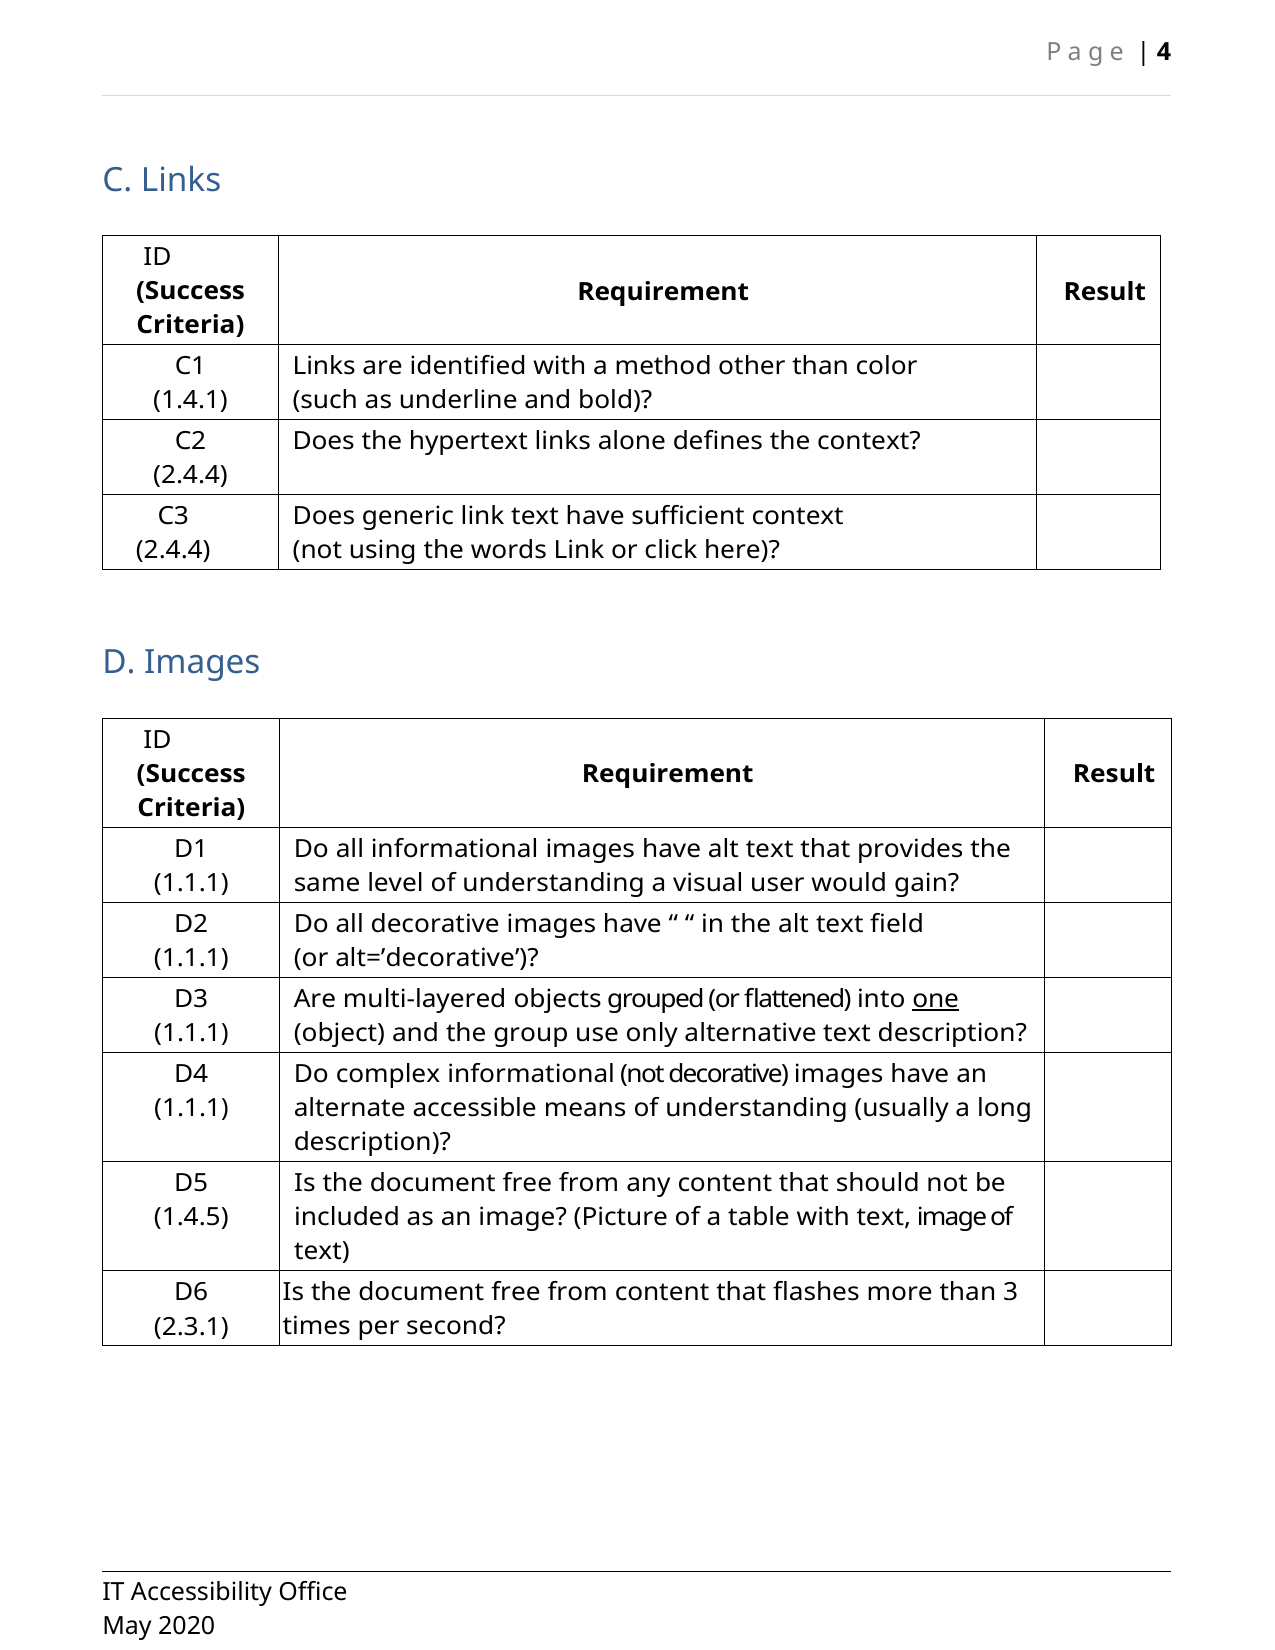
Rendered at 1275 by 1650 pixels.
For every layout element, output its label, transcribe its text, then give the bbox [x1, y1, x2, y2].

subtitle D. Images [102, 638, 1171, 684]
table_cell C2 (2.4.4) [103, 420, 278, 494]
table_cell Is the document free from any content that should not be included as an image? (Picture of a table with text, image of text) [280, 1162, 1044, 1270]
table_cell [1045, 828, 1171, 902]
table_cell [1045, 978, 1171, 1052]
table_cell Do all decorative images have “ “ in the alt text field (or alt=’decorative’)? [280, 903, 1044, 977]
table_header Requirement [280, 719, 1044, 827]
subtitle C. Links [102, 155, 1171, 201]
table_cell [1037, 495, 1160, 569]
table_cell Are multi-layered objects grouped (or flattened) into one (object) and the group use only alternative text description? [280, 978, 1044, 1052]
table_cell D1 (1.1.1) [103, 828, 279, 902]
table_cell [1045, 1162, 1171, 1270]
table_cell [1037, 420, 1160, 494]
table_cell Do all informational images have alt text that provides the same level of understanding a visual user would gain? [280, 828, 1044, 902]
table_header ID (Success Criteria) [103, 236, 278, 344]
table_cell Is the document free from content that flashes more than 3 times per second? [280, 1271, 1044, 1345]
table_header Requirement [279, 236, 1036, 344]
table_cell D4 (1.1.1) [103, 1053, 279, 1161]
table_cell Links are identified with a method other than color (such as underline and bold)? [279, 345, 1036, 419]
table_cell Does generic link text have sufficient context (not using the words Link or click here)? [279, 495, 1036, 569]
table_cell D2 (1.1.1) [103, 903, 279, 977]
table_header ID (Success Criteria) [103, 719, 279, 827]
table_cell D3 (1.1.1) [103, 978, 279, 1052]
table_cell Does the hypertext links alone defines the context? [279, 420, 1036, 494]
table_cell [1045, 1053, 1171, 1161]
table_cell [1037, 345, 1160, 419]
table_cell [1045, 903, 1171, 977]
table_cell C1 (1.4.1) [103, 345, 278, 419]
table_cell D5 (1.4.5) [103, 1162, 279, 1270]
table_cell [1045, 1271, 1171, 1345]
table_header Result [1037, 236, 1160, 344]
table_header Result [1045, 719, 1171, 827]
table_cell Do complex informational (not decorative) images have an alternate accessible means of understanding (usually a long description)? [280, 1053, 1044, 1161]
table_cell D6 (2.3.1) [103, 1271, 279, 1345]
table_cell C3 (2.4.4) [103, 495, 278, 569]
